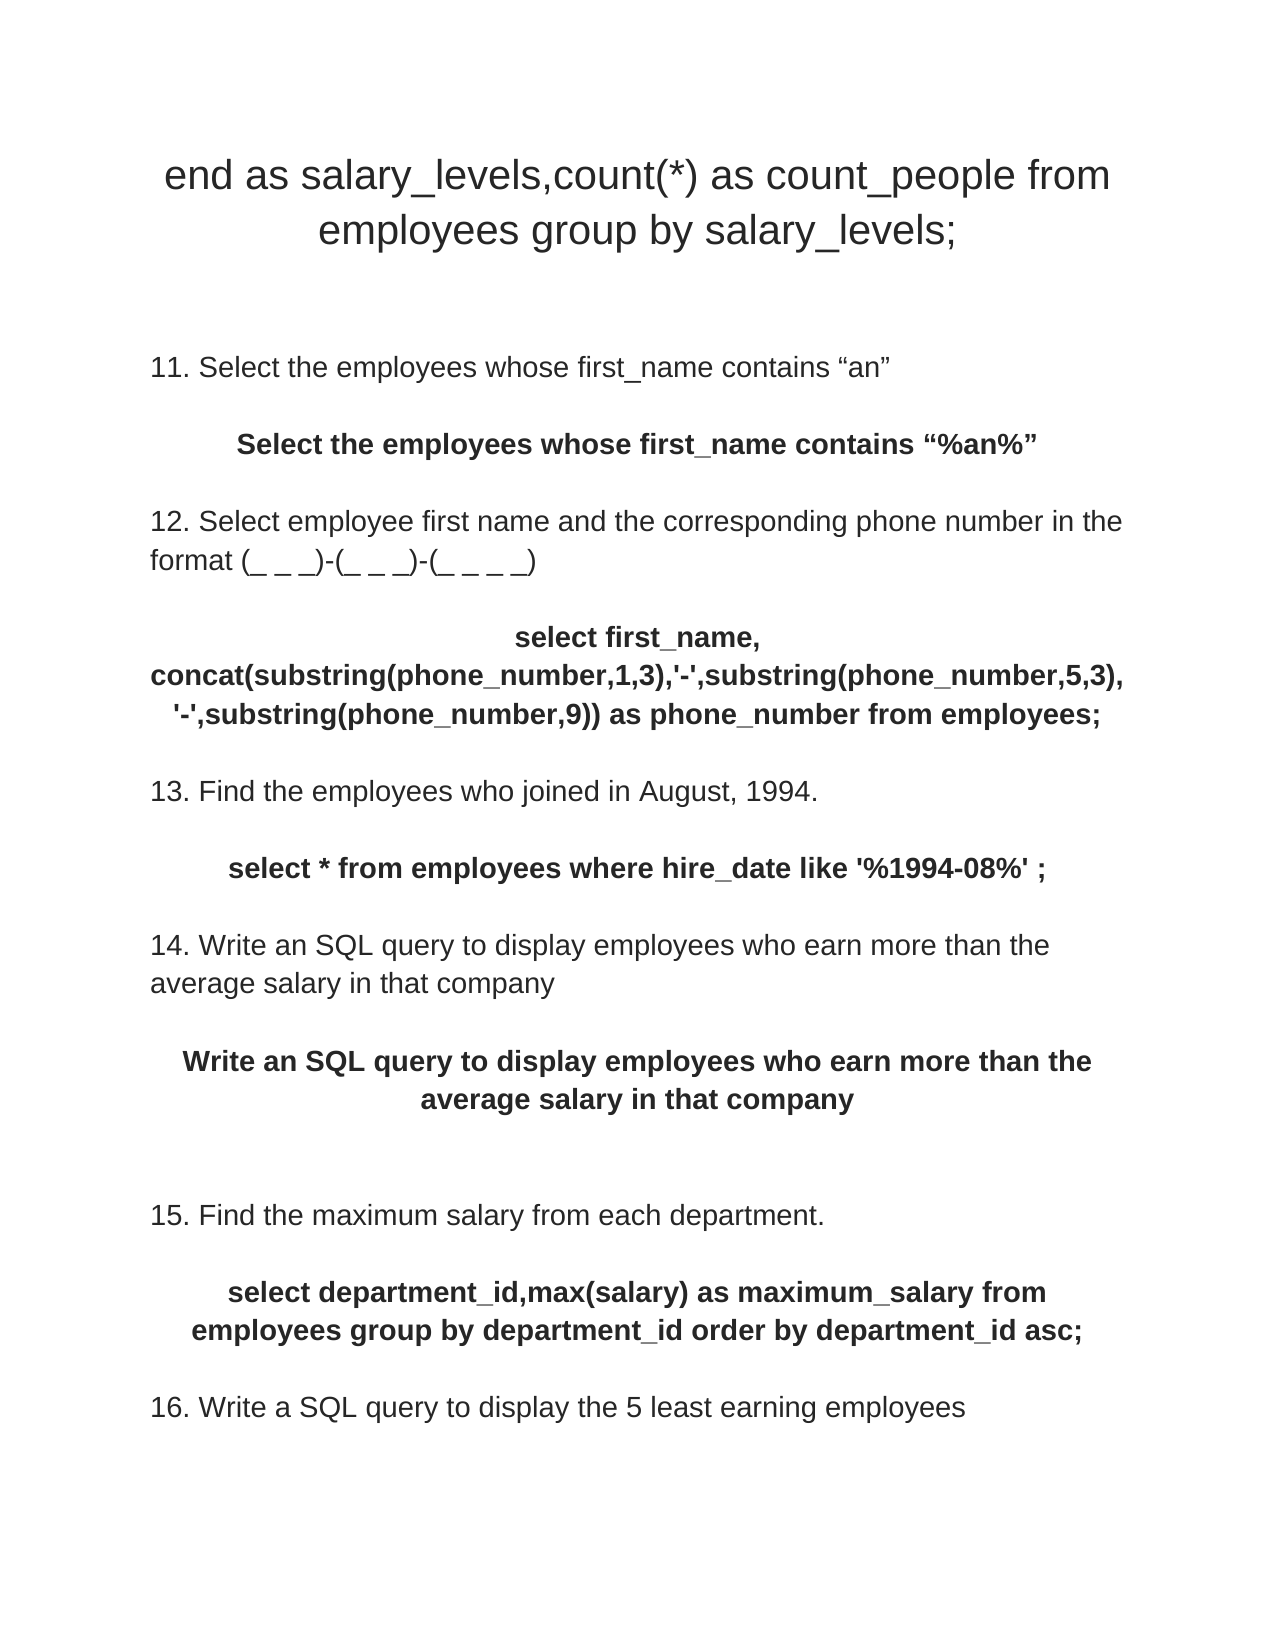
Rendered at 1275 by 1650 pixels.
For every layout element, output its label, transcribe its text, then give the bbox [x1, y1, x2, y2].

text 12. Select employee first name and the corresponding phone number in the format (_ _ _)-(_ _ _)-(_ _ _ _) [150, 504, 1125, 576]
text 16. Write a SQL query to display the 5 least earning employees [150, 1390, 1125, 1424]
subtitle end as salary_levels,count(*) as count_people from employees group by salary_levels; [150, 150, 1125, 253]
text 15. Find the maximum salary from each department. [150, 1198, 1125, 1231]
text Write an SQL query to display employees who earn more than the average salary in that company [150, 1043, 1125, 1116]
text select department_id,max(salary) as maximum_salary from employees group by department_id order by department_id asc; [150, 1275, 1125, 1347]
text Select the employees whose first_name contains “%an%” [150, 427, 1125, 460]
text 11. Select the employees whose first_name contains “an” [150, 350, 1125, 383]
text select first_name, concat(substring(phone_number,1,3),'-',substring(phone_number,5,3),'-',substring(phone_number,9)) as phone_number from employees; [150, 619, 1125, 730]
text 13. Find the employees who joined in August, 1994. [150, 774, 1125, 807]
text 14. Write an SQL query to display employees who earn more than the average salary in that company [150, 928, 1125, 1000]
text select * from employees where hire_date like '%1994-08%' ; [150, 851, 1125, 884]
